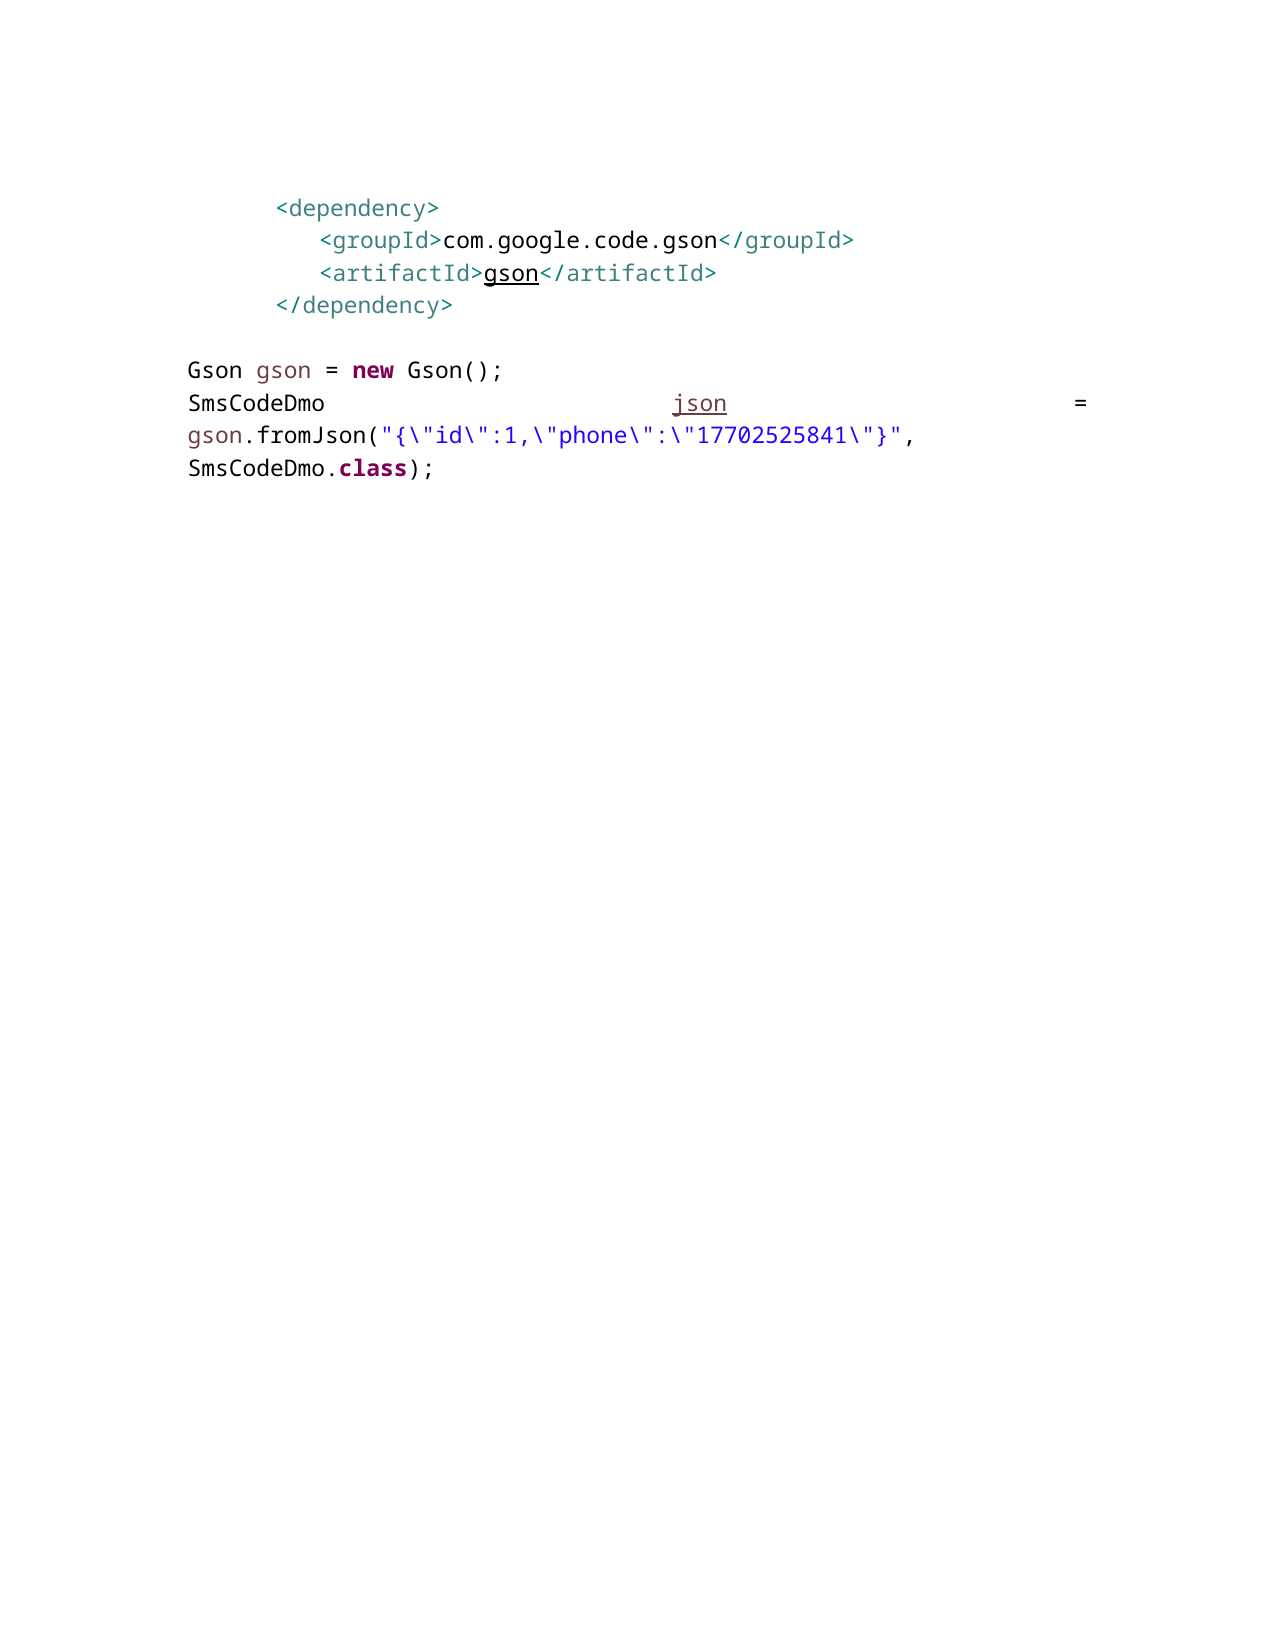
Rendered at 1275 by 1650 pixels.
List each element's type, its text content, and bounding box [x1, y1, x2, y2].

text <artifactId>gson</artifactId> [187, 256, 1087, 289]
text </dependency> [187, 289, 1087, 321]
text <dependency> [187, 191, 1087, 224]
text Gson gson = new Gson(); [187, 354, 1087, 386]
text SmsCodeDmo json = gson.fromJson("{\"id\":1,\"phone\":\"17702525841\"}", SmsCodeDmo.class); [187, 386, 1087, 484]
text <groupId>com.google.code.gson</groupId> [187, 224, 1087, 256]
